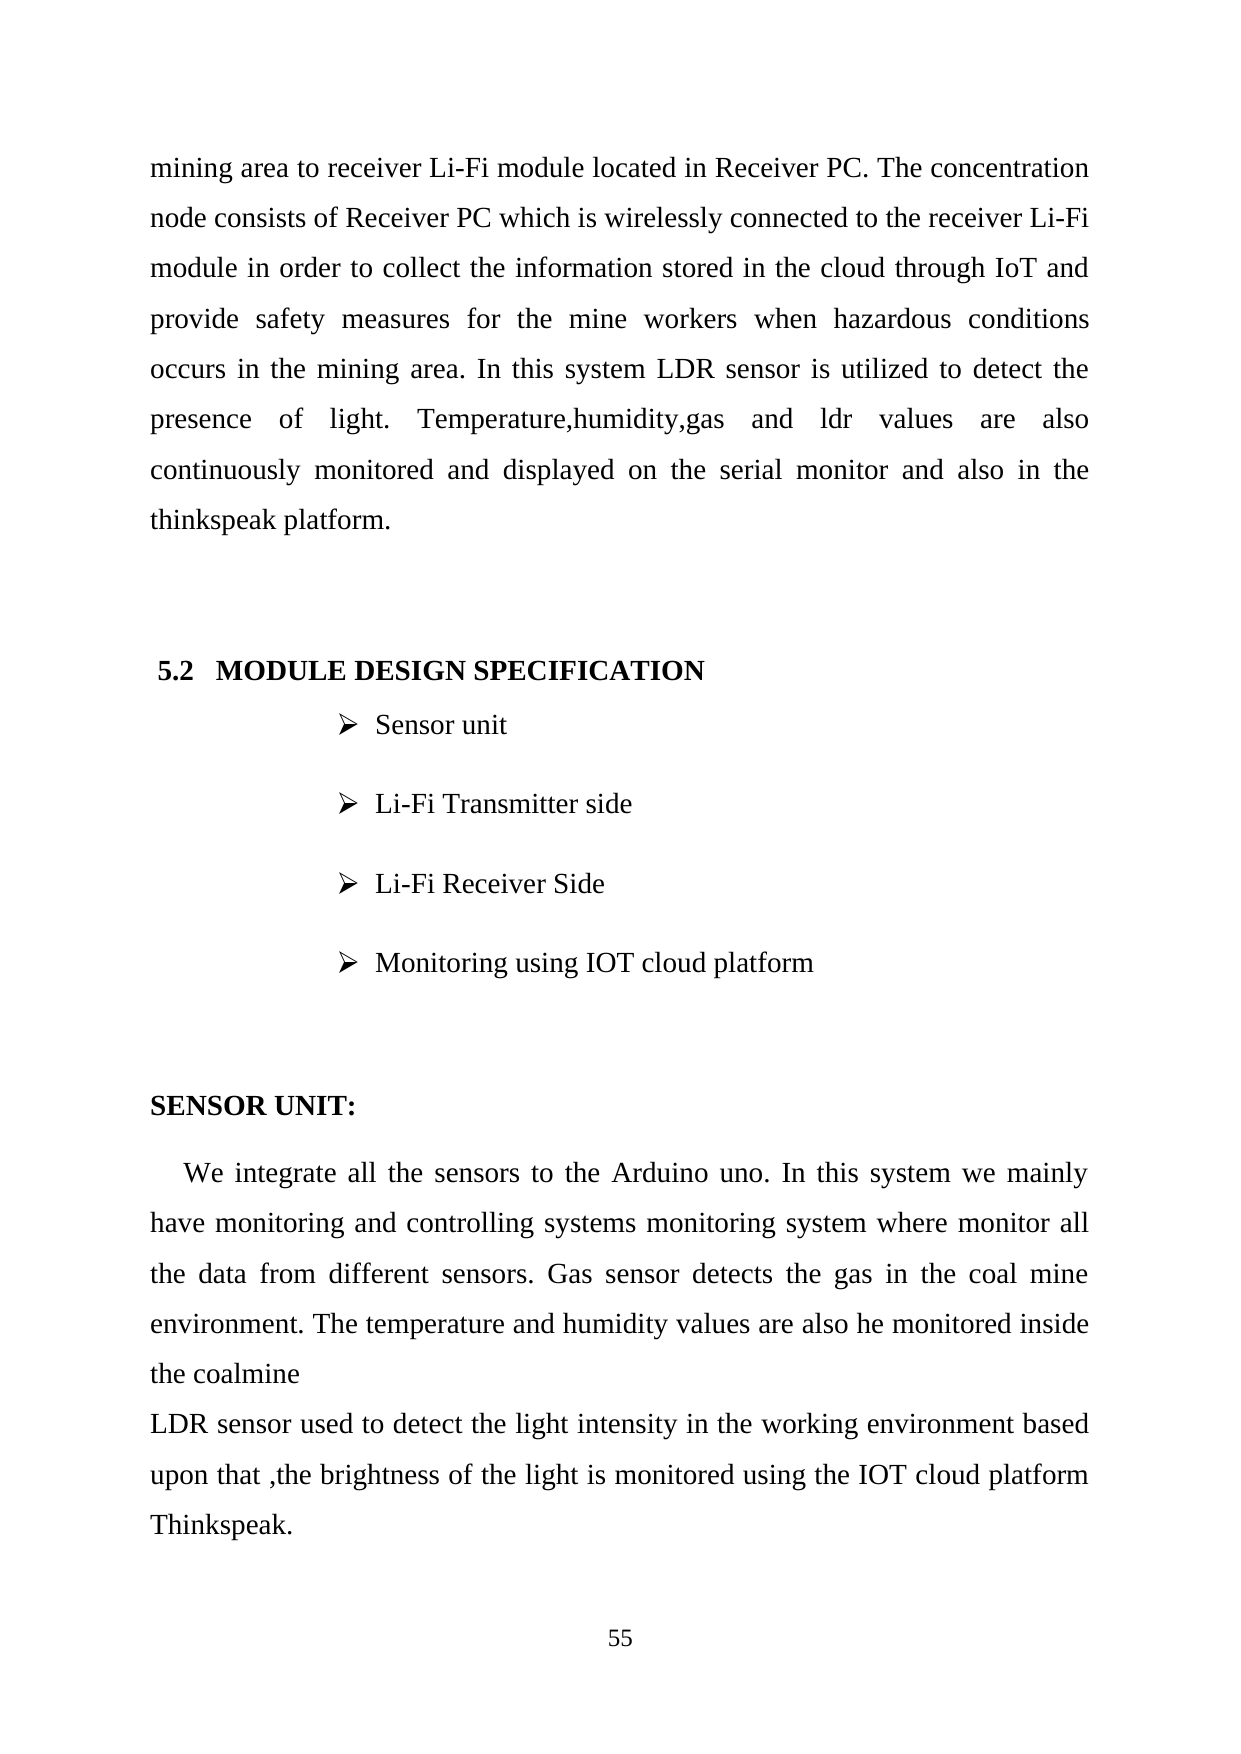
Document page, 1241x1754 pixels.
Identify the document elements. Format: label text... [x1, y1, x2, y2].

text 5.2 MODULE DESIGN SPECIFICATION [150, 653, 1090, 687]
list Li-Fi Receiver Side [337, 862, 1090, 902]
text We integrate all the sensors to the Arduino uno. In this system we mainly have monitoring and controlling systems monitoring system where monitor all the data from different sensors. Gas sensor detects the gas in the coal mine environment. The temperature and humidity values are also he monitored inside the coalmine [150, 1155, 1090, 1390]
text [150, 150, 1090, 536]
list Li-Fi Transmitter side [337, 783, 1090, 822]
list Monitoring using IOT cloud platform [337, 942, 1090, 981]
list Sensor unit [337, 703, 1090, 743]
text LDR sensor used to detect the light intensity in the working environment based upon that ,the brightness of the light is monitored using the IOT cloud platform Thinkspeak. [150, 1407, 1090, 1541]
text SENSOR UNIT: [150, 1088, 1090, 1122]
